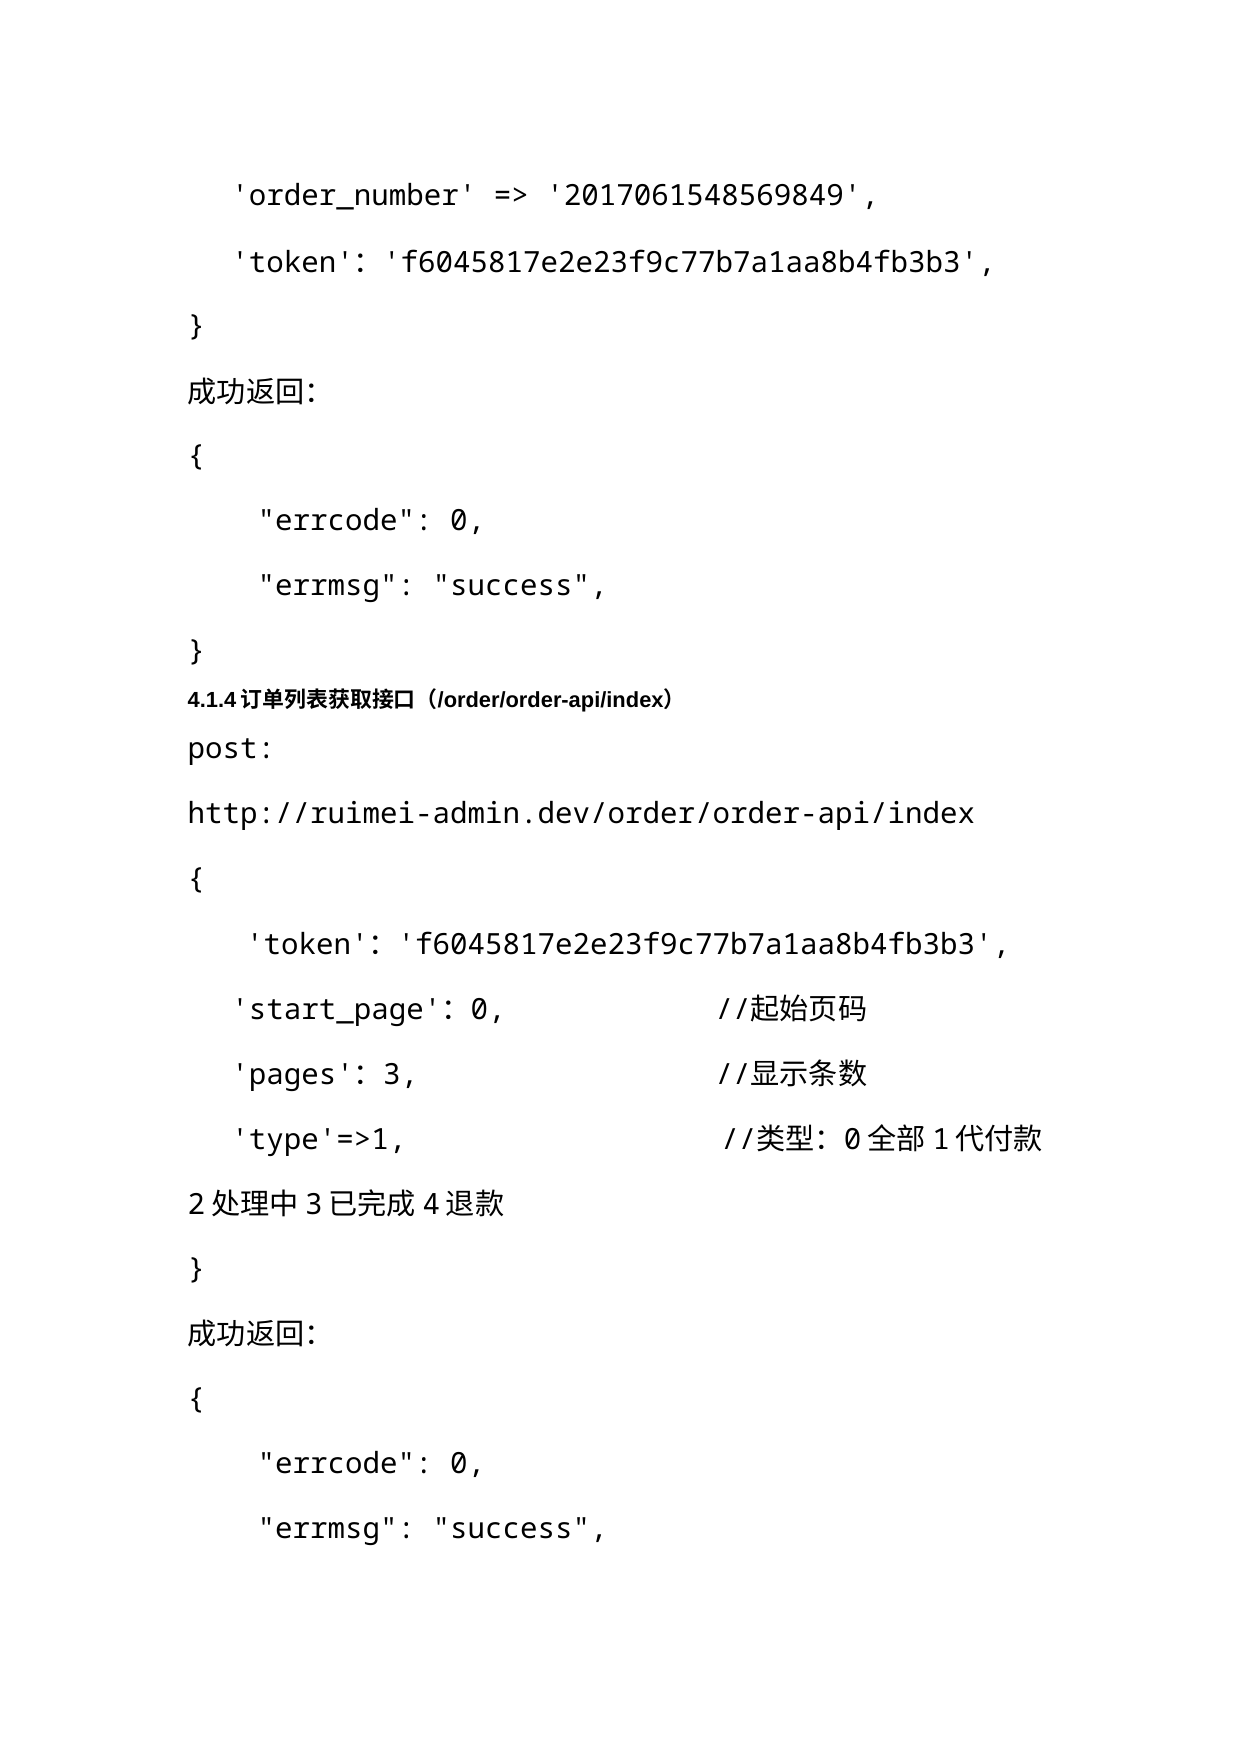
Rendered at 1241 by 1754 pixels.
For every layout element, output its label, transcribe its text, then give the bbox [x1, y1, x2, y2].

text { [187, 1364, 1053, 1429]
text 'token'：'f6045817e2e23f9c77b7a1aa8b4fb3b3', [187, 909, 1053, 974]
text } [187, 1234, 1053, 1299]
text 'start_page'：0, //起始页码 [187, 974, 1053, 1039]
text 成功返回： [187, 1299, 1053, 1364]
text post: [187, 714, 1053, 779]
text 'type'=>1, //类型：0全部 1代付款 2处理中 3已完成 4退款 [187, 1104, 1053, 1234]
text 成功返回： [187, 357, 1053, 422]
text "errcode": 0, [187, 487, 1053, 552]
text "errcode": 0, [187, 1429, 1053, 1494]
text } [187, 617, 1053, 682]
text { [187, 422, 1053, 487]
text "errmsg": "success", [187, 552, 1053, 617]
text 'token'：'f6045817e2e23f9c77b7a1aa8b4fb3b3', [187, 227, 1053, 292]
text "errmsg": "success", [187, 1494, 1053, 1559]
text 4.1.4订单列表获取接口（/order/order-api/index） [187, 682, 1053, 714]
text 'order_number' => '2017061548569849', [187, 162, 1053, 227]
text { [187, 844, 1053, 909]
text } [187, 292, 1053, 357]
text 'pages'：3, //显示条数 [187, 1039, 1053, 1104]
text http://ruimei-admin.dev/order/order-api/index [187, 779, 1053, 844]
